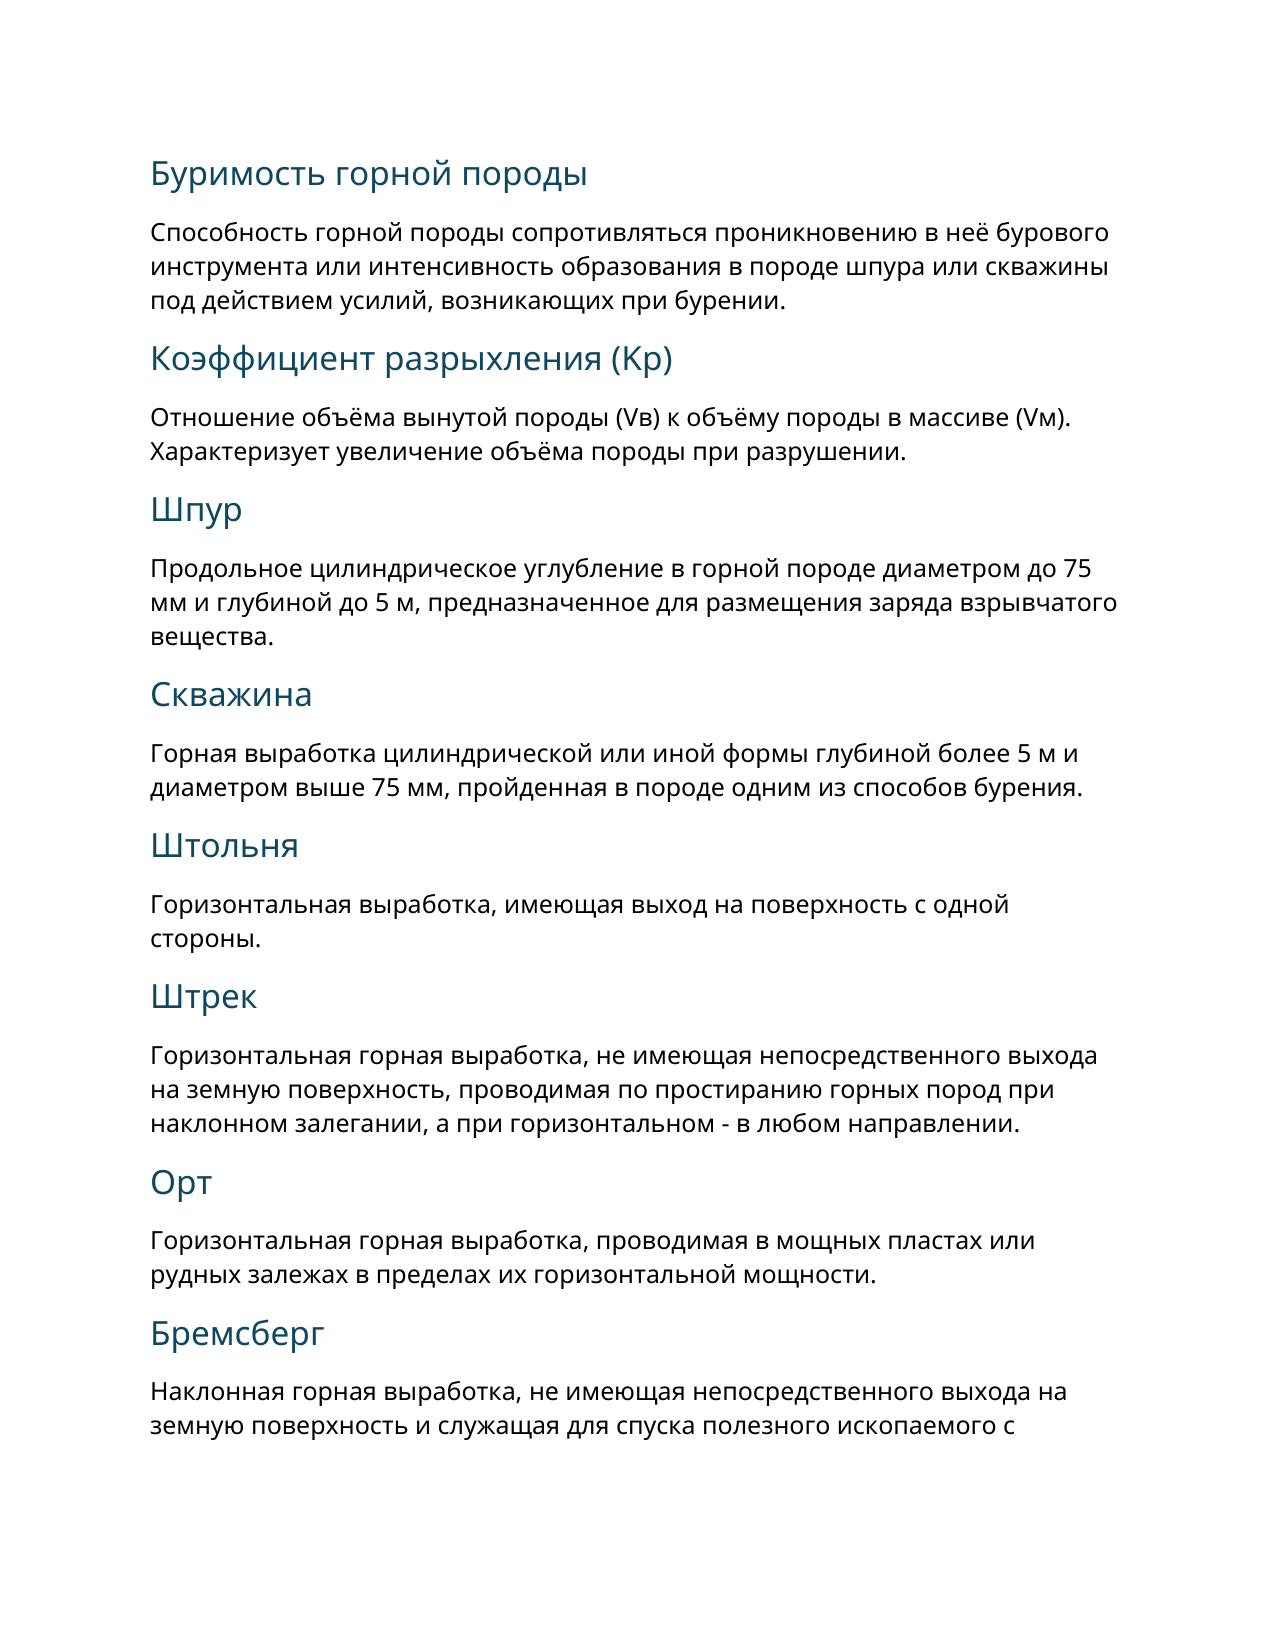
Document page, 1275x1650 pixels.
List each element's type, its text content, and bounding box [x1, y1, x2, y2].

subtitle Шпур [150, 486, 1125, 532]
text Способность горной породы сопротивляться проникновению в неё бурового инструмента или интенсивность образования в породе шпура или скважины под действием усилий, возникающих при бурении. [150, 214, 1125, 316]
subtitle Штольня [150, 822, 1125, 868]
subtitle Скважина [150, 671, 1125, 717]
text Горизонтальная выработка, имеющая выход на поверхность с одной стороны. [150, 886, 1125, 954]
subtitle Коэффициент разрыхления (Kp) [150, 335, 1125, 381]
subtitle Орт [150, 1158, 1125, 1204]
text Горизонтальная горная выработка, проводимая в мощных пластах или рудных залежах в пределах их горизонтальной мощности. [150, 1223, 1125, 1291]
subtitle Штрек [150, 973, 1125, 1019]
subtitle Бремсберг [150, 1309, 1125, 1355]
text Продольное цилиндрическое углубление в горной породе диаметром до 75 мм и глубиной до 5 м, предназначенное для размещения заряда взрывчатого вещества. [150, 550, 1125, 652]
text Отношение объёма вынутой породы (Vв) к объёму породы в массиве (Vм). Характеризует увеличение объёма породы при разрушении. [150, 399, 1125, 467]
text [150, 1374, 1125, 1442]
subtitle Буримость горной породы [150, 150, 1125, 195]
text Горная выработка цилиндрической или иной формы глубиной более 5 м и диаметром выше 75 мм, пройденная в породе одним из способов бурения. [150, 735, 1125, 803]
text Горизонтальная горная выработка, не имеющая непосредственного выхода на земную поверхность, проводимая по простиранию горных пород при наклонном залегании, а при горизонтальном - в любом направлении. [150, 1037, 1125, 1140]
